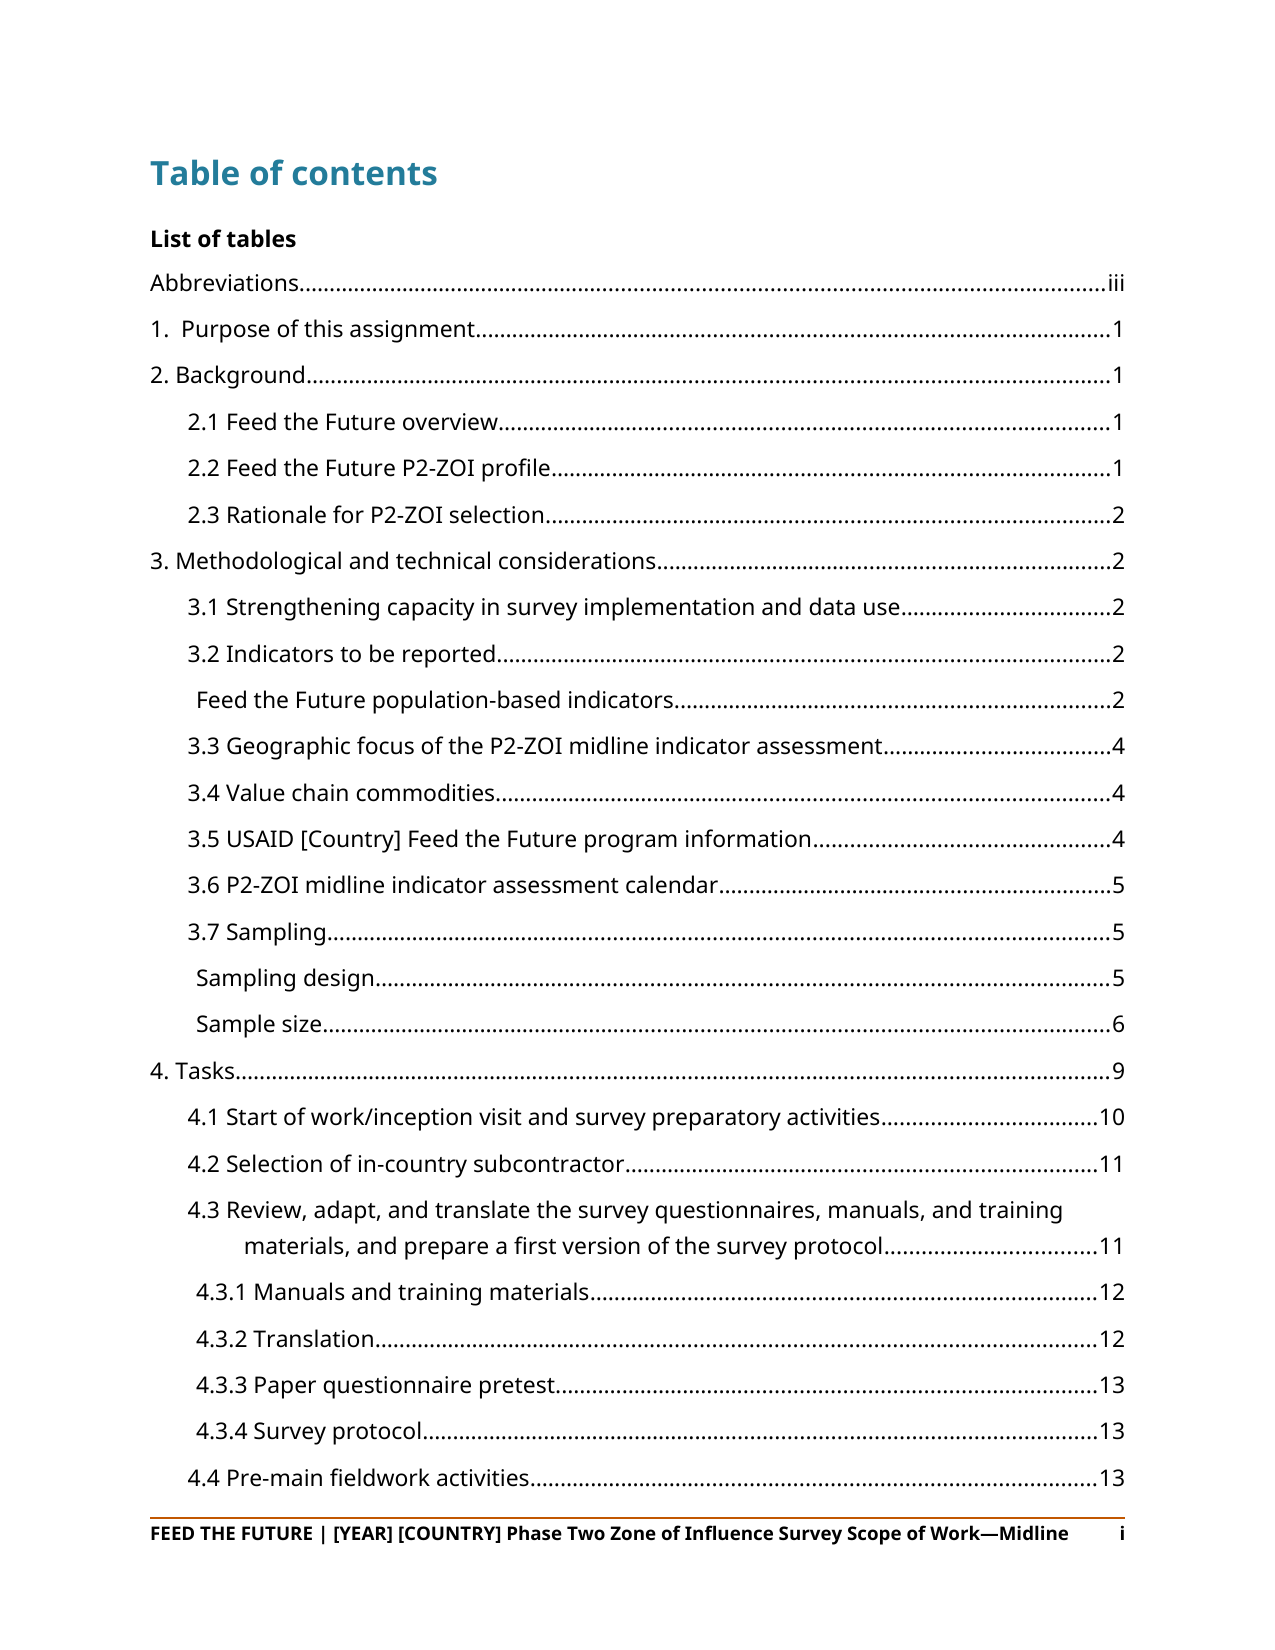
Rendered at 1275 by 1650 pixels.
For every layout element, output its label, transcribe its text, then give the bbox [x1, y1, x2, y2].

text 3.1 Strengthening capacity in survey implementation and data use 2 [187, 591, 1125, 622]
text Feed the Future population-based indicators 2 [196, 684, 1125, 715]
text 4.3.3 Paper questionnaire pretest 13 [196, 1369, 1125, 1400]
text 2.3 Rationale for P2-ZOI selection 2 [187, 498, 1125, 530]
text 3.5 USAID [Country] Feed the Future program information 4 [187, 823, 1125, 854]
text 4.3.4 Survey protocol 13 [196, 1415, 1125, 1446]
text 4.3.1 Manuals and training materials 12 [196, 1276, 1125, 1307]
text 4.3.2 Translation 12 [196, 1322, 1125, 1354]
text 4. Tasks 9 [150, 1055, 1125, 1086]
text 3.6 P2-ZOI midline indicator assessment calendar 5 [187, 869, 1125, 901]
text 2.1 Feed the Future overview 1 [187, 406, 1125, 437]
text Abbreviations iii [150, 267, 1125, 298]
text 4.2 Selection of in-country subcontractor 11 [187, 1147, 1125, 1179]
text Sampling design 5 [196, 962, 1125, 993]
text Sample size 6 [196, 1008, 1125, 1040]
text Table of contents [150, 150, 1125, 195]
text 3.7 Sampling 5 [187, 916, 1125, 947]
text 1. Purpose of this assignment 1 [150, 313, 1125, 344]
text List of tables [150, 223, 1125, 254]
text 3.3 Geographic focus of the P2-ZOI midline indicator assessment 4 [187, 730, 1125, 762]
text 4.4 Pre-main fieldwork activities 13 [187, 1462, 1125, 1493]
text 3.2 Indicators to be reported 2 [187, 638, 1125, 669]
text 3.4 Value chain commodities 4 [187, 777, 1125, 808]
text 4.3 Review, adapt, and translate the survey questionnaires, manuals, and training materials, and prepare a first version of the survey protocol 11 [187, 1194, 1125, 1261]
text 2. Background 1 [150, 359, 1125, 391]
text 4.1 Start of work/inception visit and survey preparatory activities 10 [187, 1101, 1125, 1132]
text 3. Methodological and technical considerations 2 [150, 545, 1125, 576]
text 2.2 Feed the Future P2-ZOI profile 1 [187, 452, 1125, 483]
